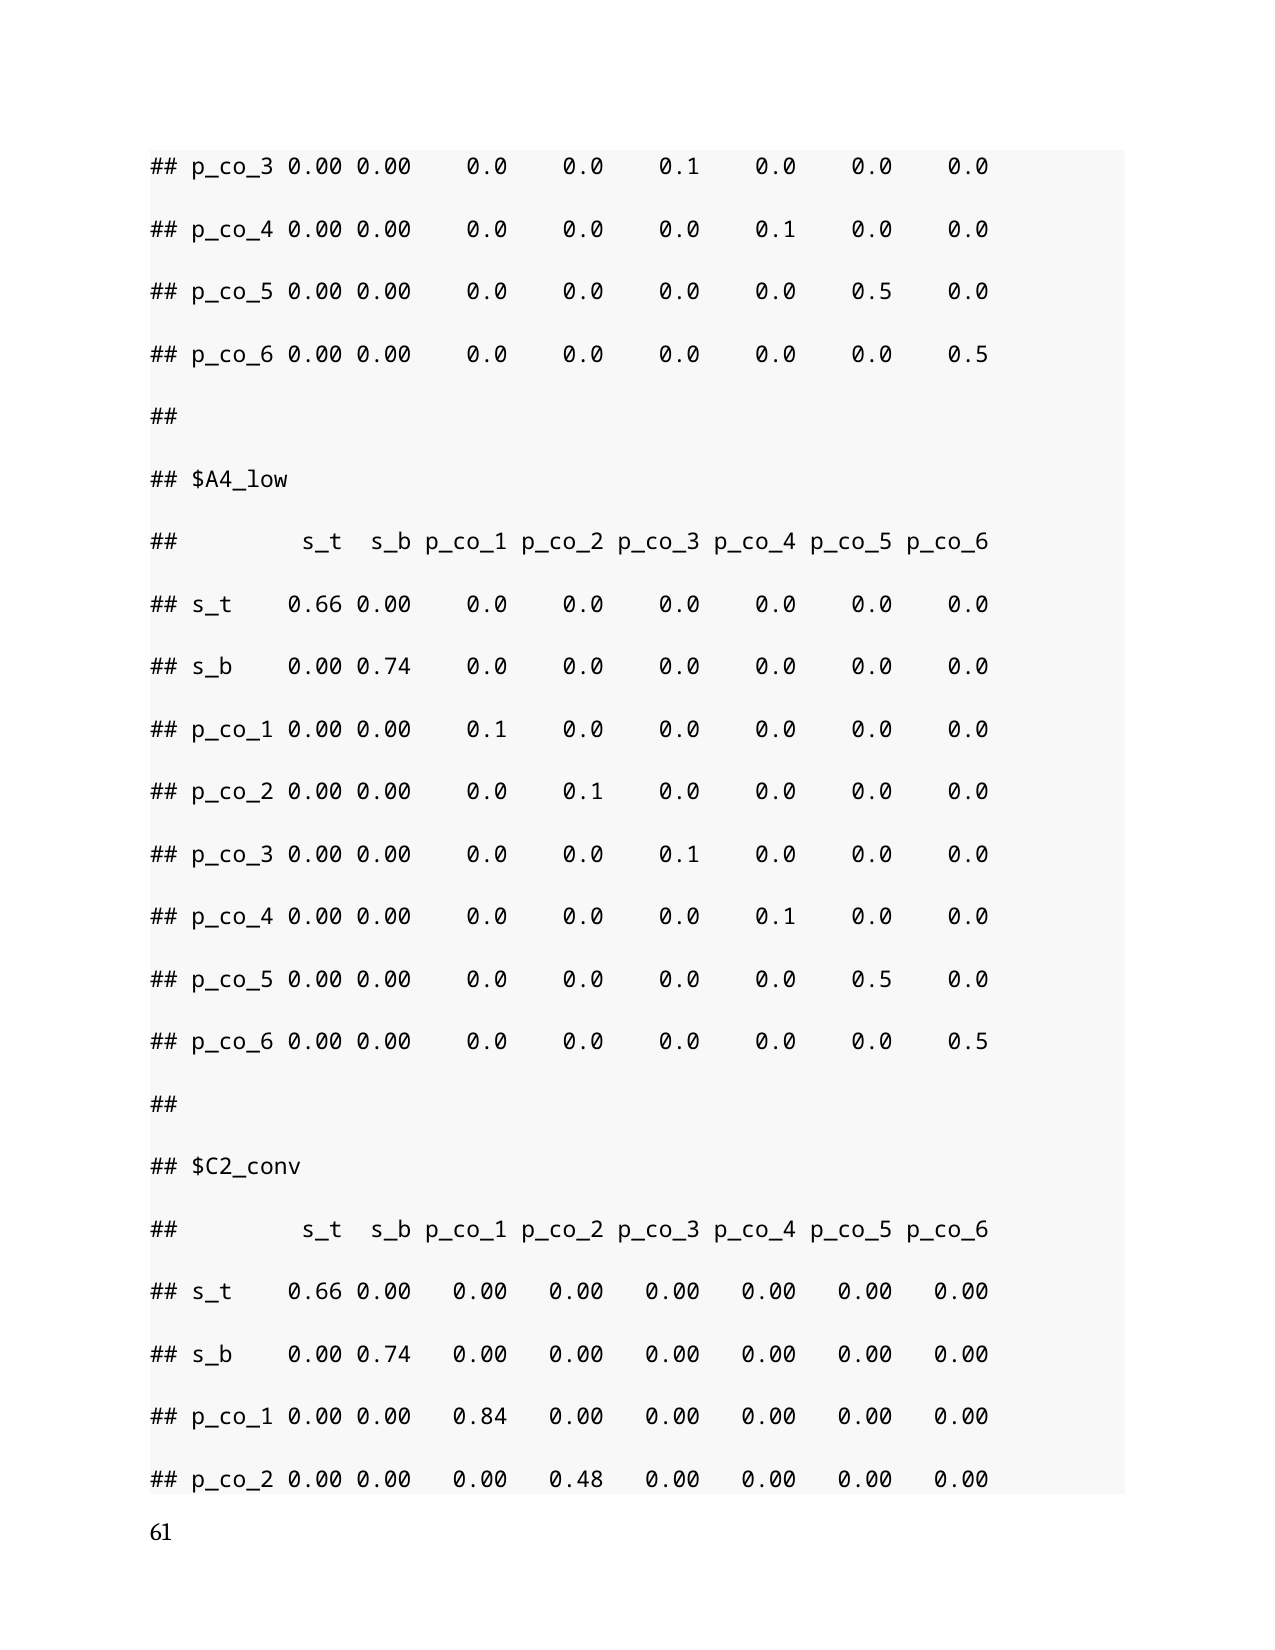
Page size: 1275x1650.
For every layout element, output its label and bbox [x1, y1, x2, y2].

text [150, 150, 1125, 1494]
